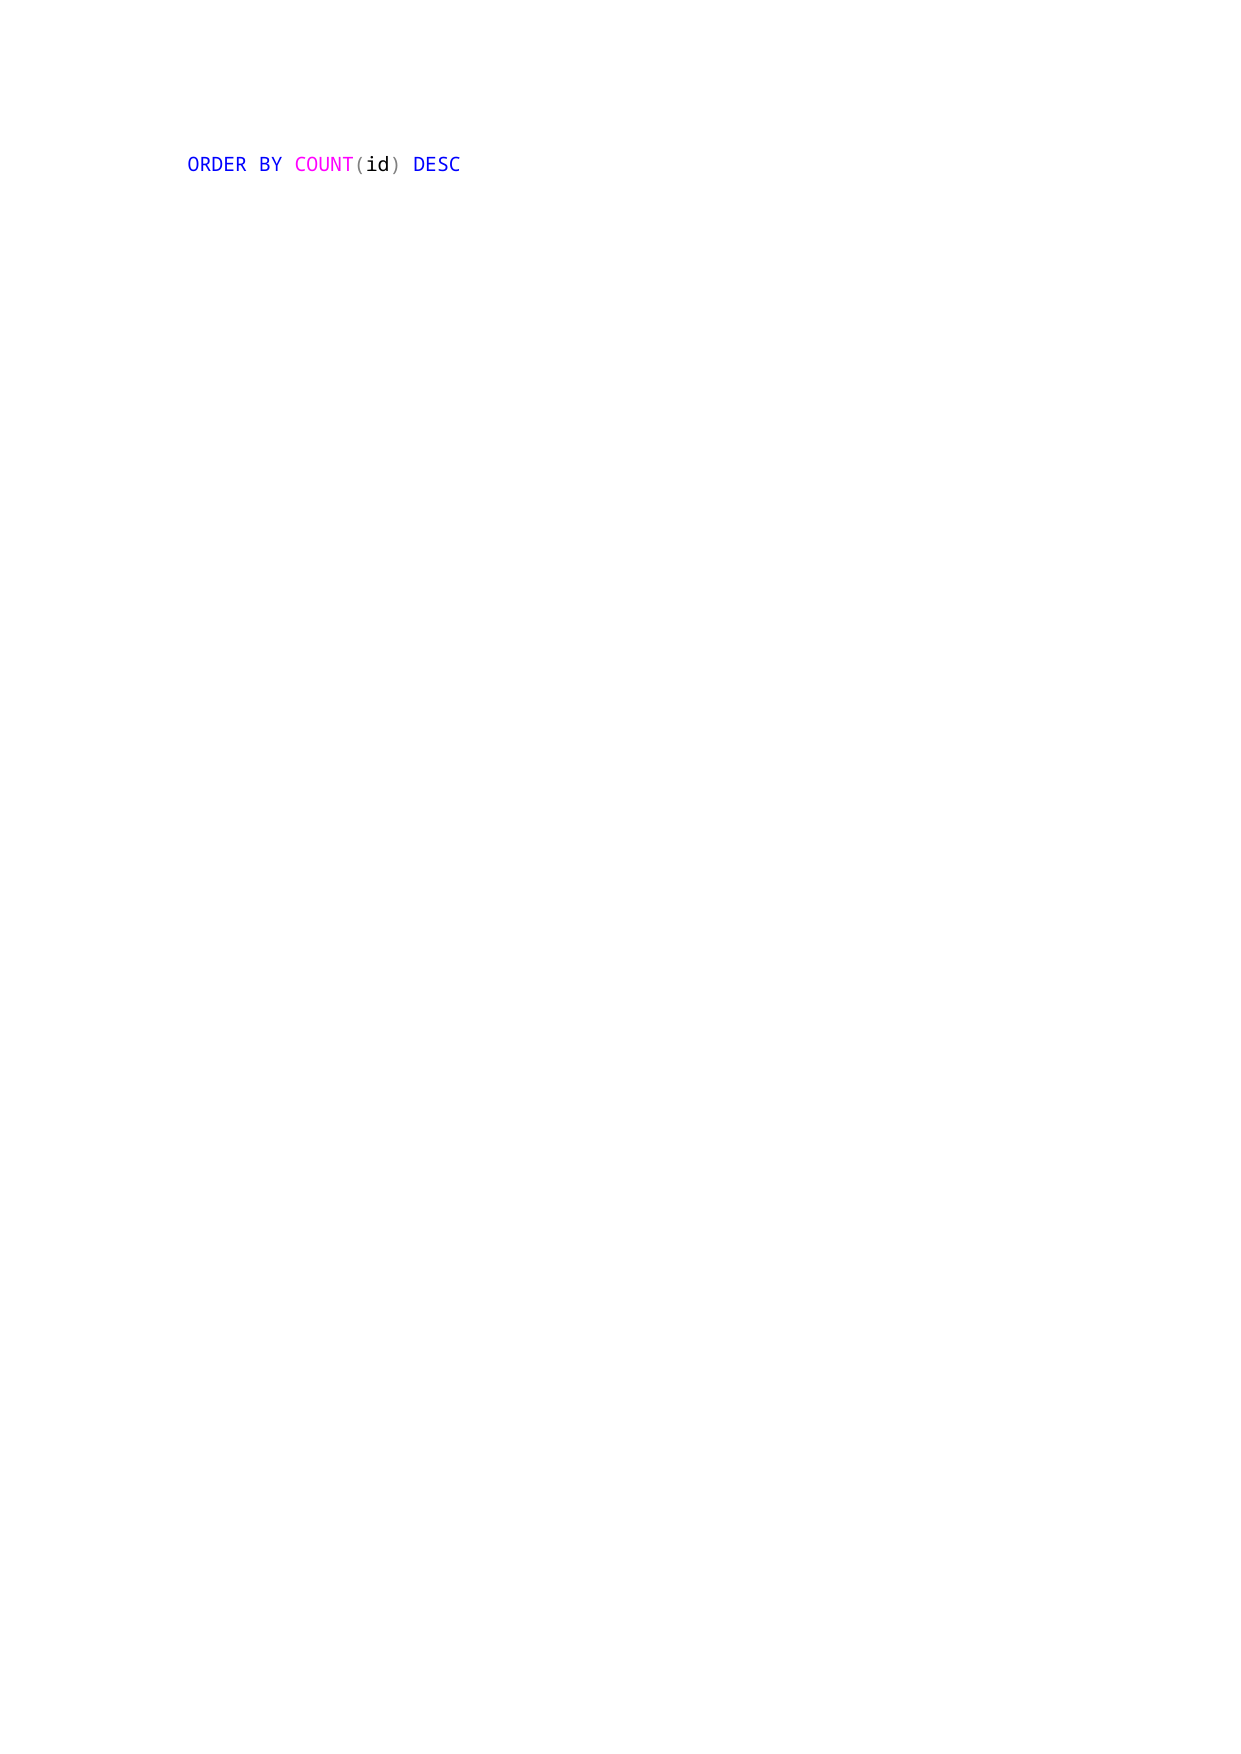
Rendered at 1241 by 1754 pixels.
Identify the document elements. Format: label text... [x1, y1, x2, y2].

text ORDER BY COUNT(id) DESC [187, 150, 1053, 177]
